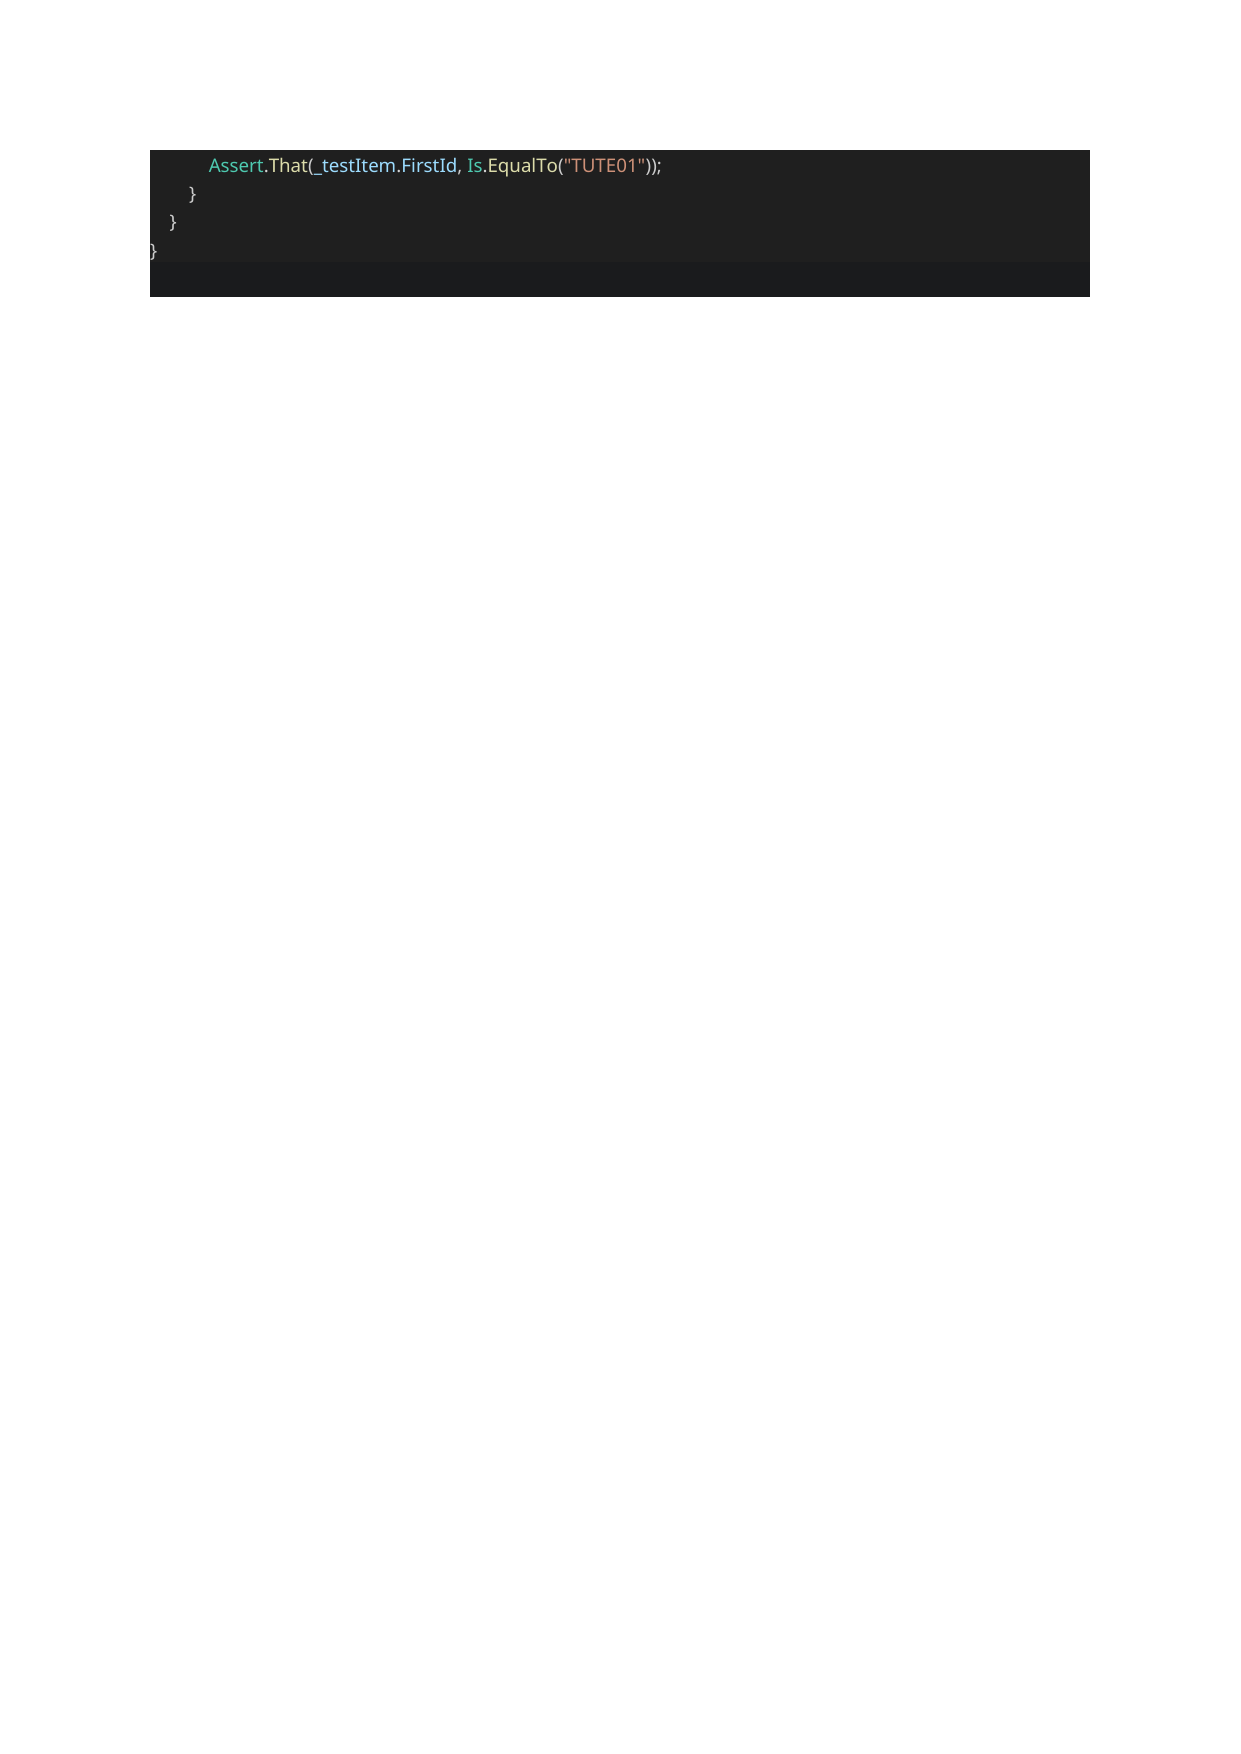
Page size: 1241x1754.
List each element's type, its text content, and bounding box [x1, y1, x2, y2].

text } [150, 178, 1090, 206]
text } [150, 234, 1090, 262]
text } [150, 206, 1090, 234]
text Assert.That(_testItem.FirstId, Is.EqualTo("TUTE01")); [150, 150, 1090, 178]
